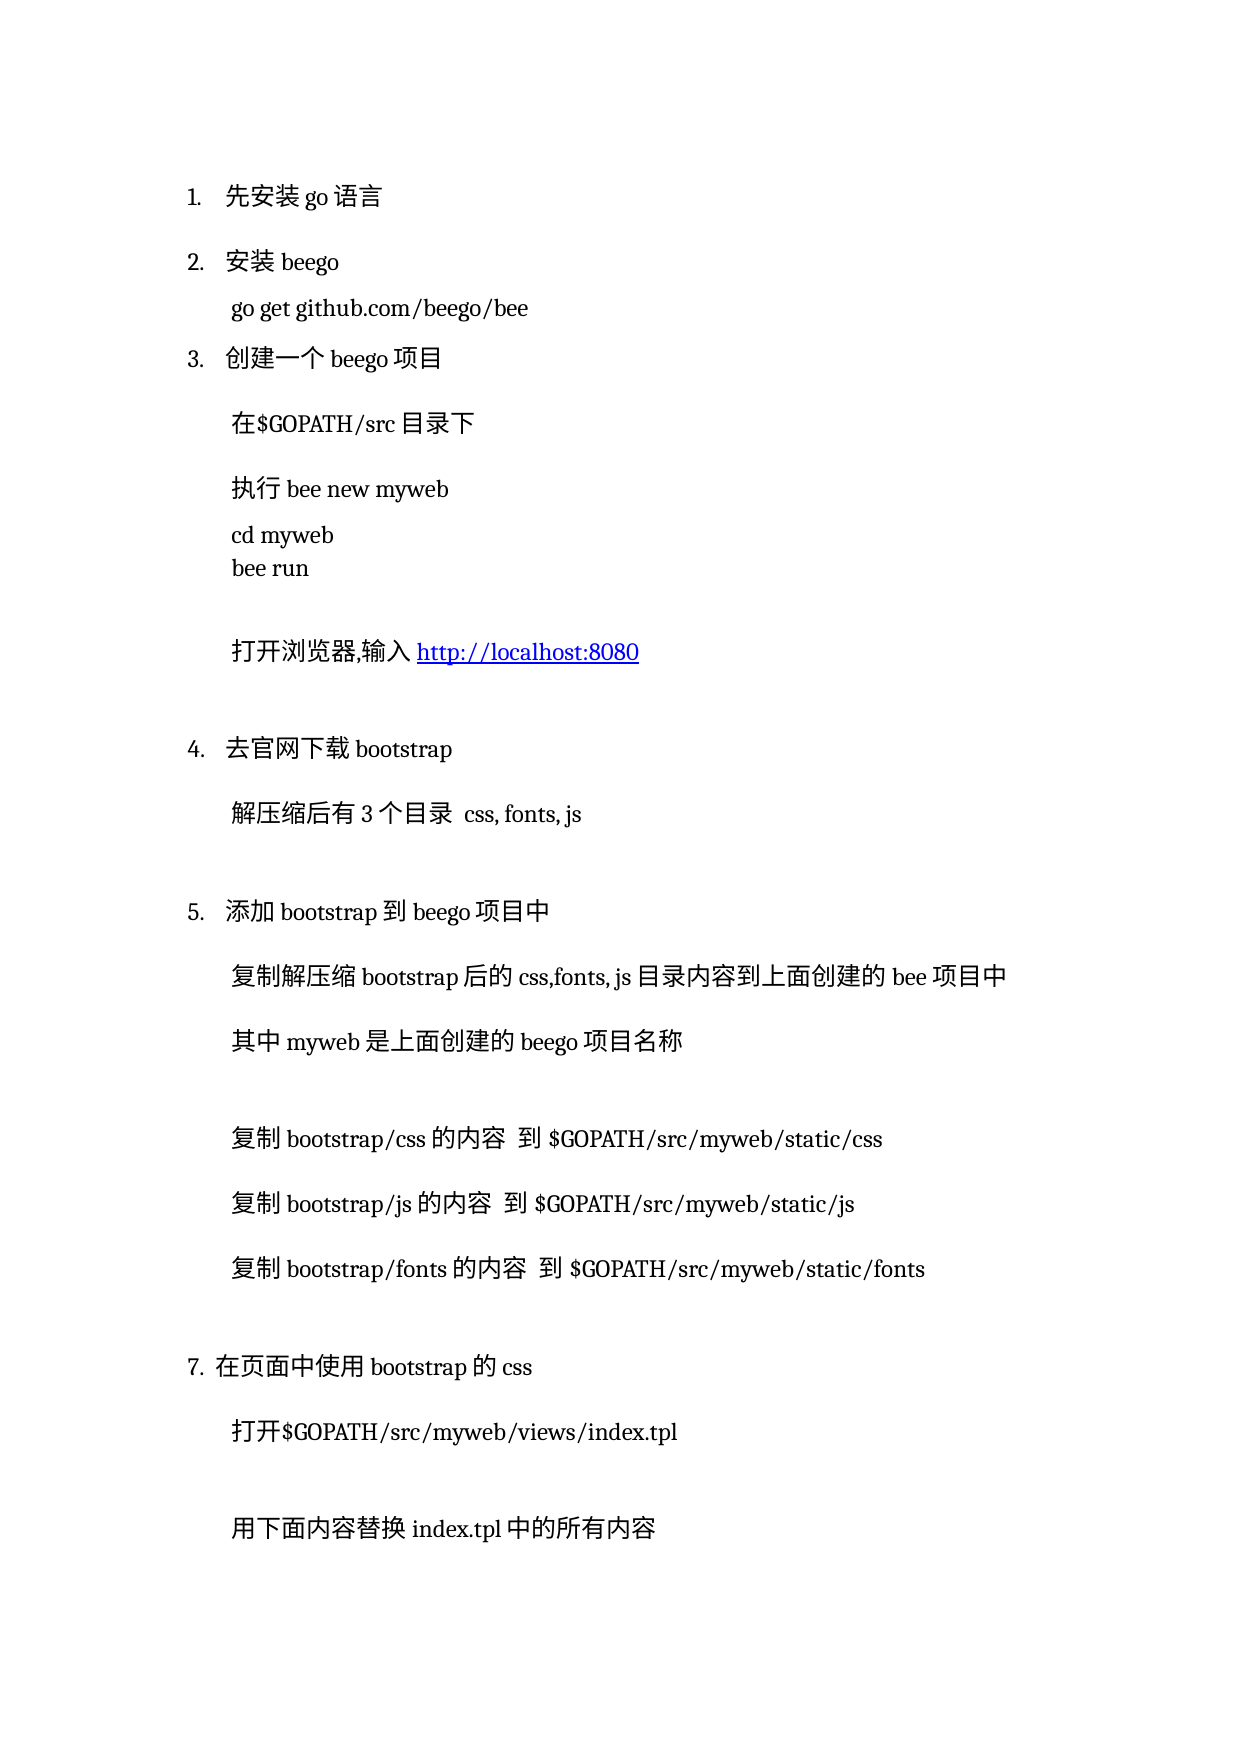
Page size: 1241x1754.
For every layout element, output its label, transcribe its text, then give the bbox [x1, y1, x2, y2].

text 复制bootstrap/fonts的内容 到 $GOPATH/src/myweb/static/fonts [187, 1234, 1053, 1299]
text 执行bee new myweb [187, 454, 1053, 519]
text 用下面内容替换 index.tpl中的所有内容 [187, 1494, 1053, 1559]
text 7. 在页面中使用bootstrap的css [187, 1332, 1053, 1397]
text go get github.com/beego/bee [187, 292, 1053, 324]
text 打开$GOPATH/src/myweb/views/index.tpl [187, 1397, 1053, 1462]
text 其中myweb是上面创建的beego项目名称 [187, 1007, 1053, 1072]
list 创建一个beego项目 [187, 324, 1053, 389]
text 在$GOPATH/src目录下 [187, 389, 1053, 454]
list 去官网下载bootstrap [187, 714, 1053, 779]
text 复制解压缩bootstrap后的css,fonts, js 目录内容到上面创建的bee项目中 [187, 942, 1053, 1007]
text 打开浏览器,输入http://localhost:8080 [187, 617, 1053, 682]
list 添加bootstrap到beego项目中 [187, 877, 1053, 942]
list 安装 beego [187, 227, 1053, 292]
text bee run [187, 552, 1053, 584]
text 复制bootstrap/js的内容 到 $GOPATH/src/myweb/static/js [187, 1169, 1053, 1234]
list 先安装go 语言 [187, 162, 1053, 227]
text cd myweb [187, 519, 1053, 552]
text 解压缩后有3个目录 css, fonts, js [187, 779, 1053, 844]
text 复制bootstrap/css的内容 到 $GOPATH/src/myweb/static/css [187, 1104, 1053, 1169]
